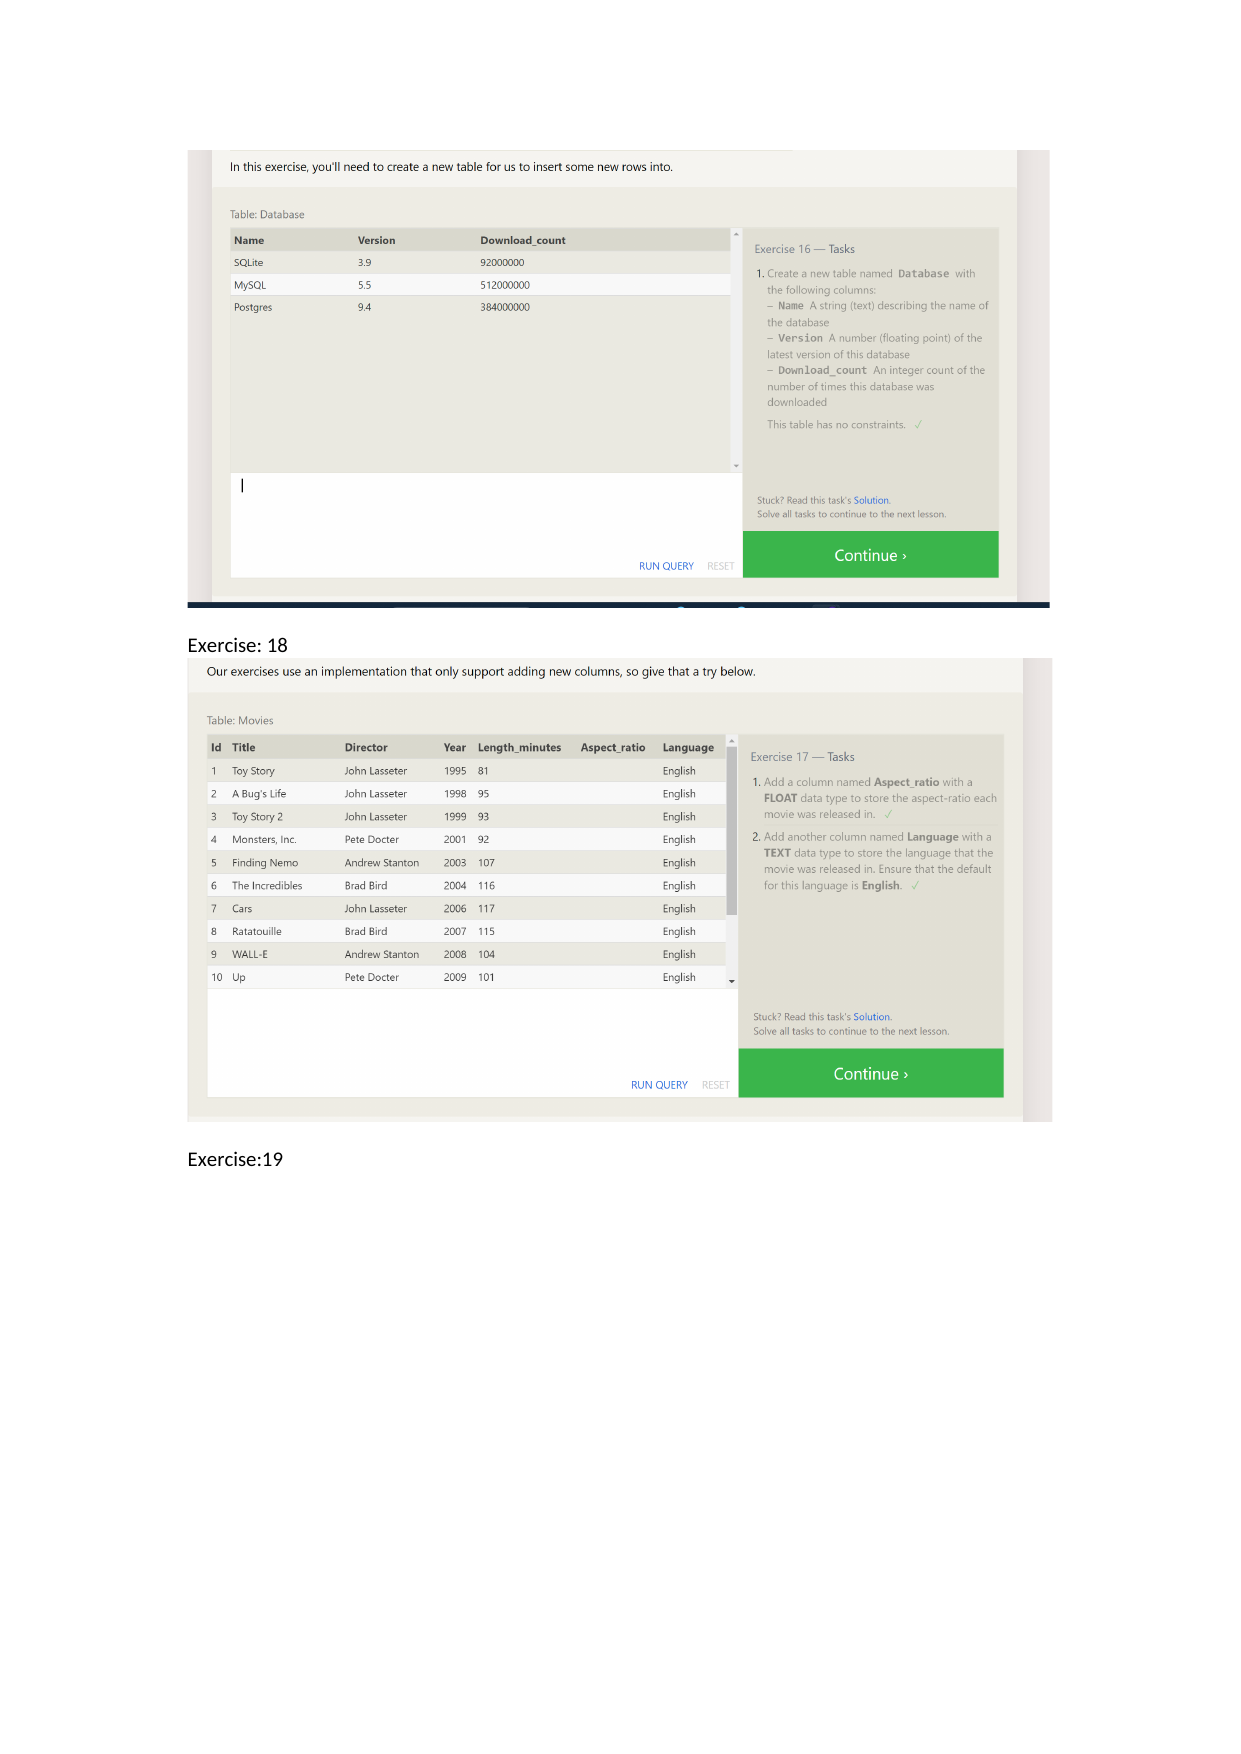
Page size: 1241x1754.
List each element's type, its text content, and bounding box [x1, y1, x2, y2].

text Exercise:19 [187, 1147, 1053, 1172]
picture [187, 658, 1053, 1122]
picture [187, 150, 1050, 608]
text Exercise: 18 [187, 633, 1053, 658]
